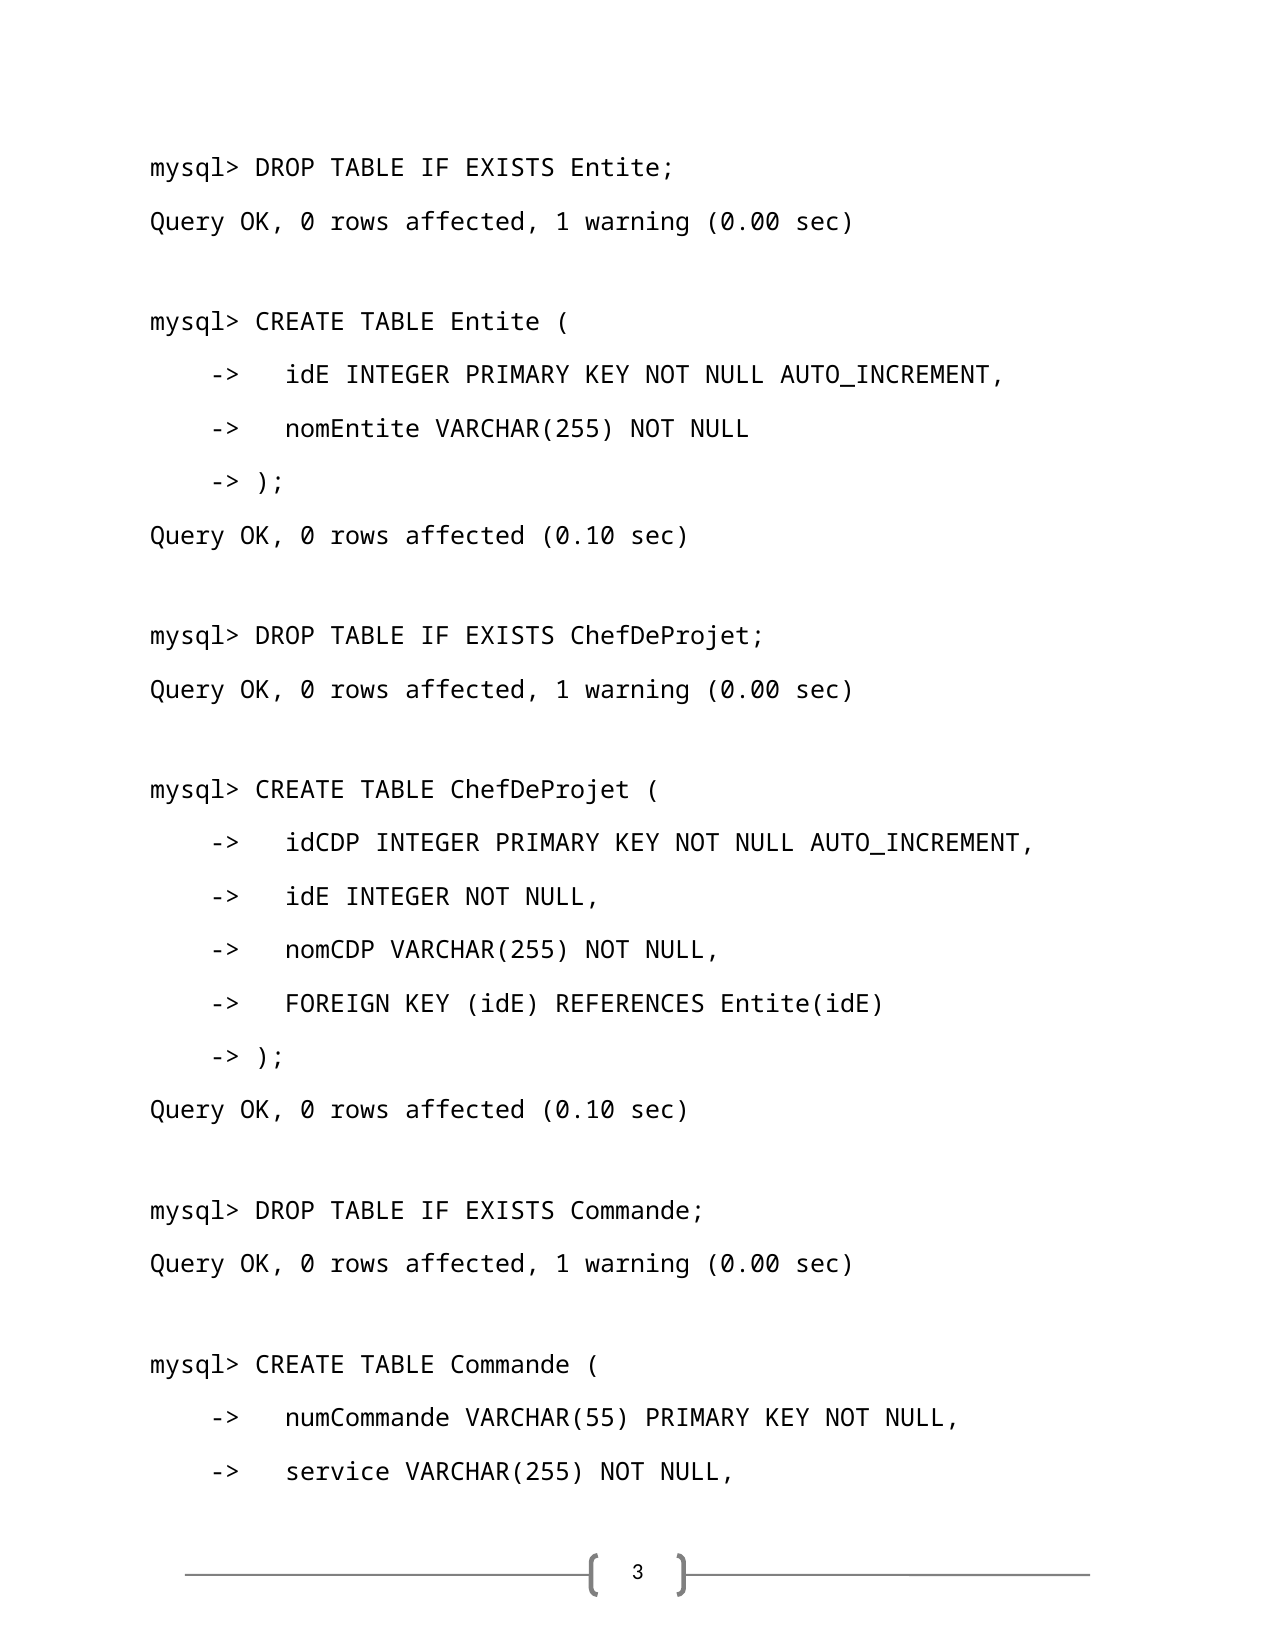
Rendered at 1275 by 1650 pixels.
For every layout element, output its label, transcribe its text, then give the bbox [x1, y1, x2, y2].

text mysql> DROP TABLE IF EXISTS Entite; [150, 150, 1125, 184]
text Query OK, 0 rows affected (0.10 sec) [150, 1092, 1125, 1126]
text -> idE INTEGER PRIMARY KEY NOT NULL AUTO_INCREMENT, [150, 357, 1125, 391]
text -> FOREIGN KEY (idE) REFERENCES Entite(idE) [150, 985, 1125, 1019]
text mysql> DROP TABLE IF EXISTS ChefDeProjet; [150, 618, 1125, 652]
text Query OK, 0 rows affected (0.10 sec) [150, 517, 1125, 552]
text -> idCDP INTEGER PRIMARY KEY NOT NULL AUTO_INCREMENT, [150, 825, 1125, 859]
text -> idE INTEGER NOT NULL, [150, 878, 1125, 912]
text mysql> CREATE TABLE Commande ( [150, 1346, 1125, 1380]
text -> nomCDP VARCHAR(255) NOT NULL, [150, 932, 1125, 966]
text mysql> DROP TABLE IF EXISTS Commande; [150, 1192, 1125, 1227]
text -> ); [150, 464, 1125, 498]
text Query OK, 0 rows affected, 1 warning (0.00 sec) [150, 203, 1125, 237]
text mysql> CREATE TABLE ChefDeProjet ( [150, 772, 1125, 806]
text -> nomEntite VARCHAR(255) NOT NULL [150, 411, 1125, 445]
text Query OK, 0 rows affected, 1 warning (0.00 sec) [150, 1246, 1125, 1280]
text -> numCommande VARCHAR(55) PRIMARY KEY NOT NULL, [150, 1400, 1125, 1434]
text -> service VARCHAR(255) NOT NULL, [150, 1453, 1125, 1487]
text mysql> CREATE TABLE Entite ( [150, 304, 1125, 338]
text -> ); [150, 1039, 1125, 1073]
text Query OK, 0 rows affected, 1 warning (0.00 sec) [150, 671, 1125, 705]
